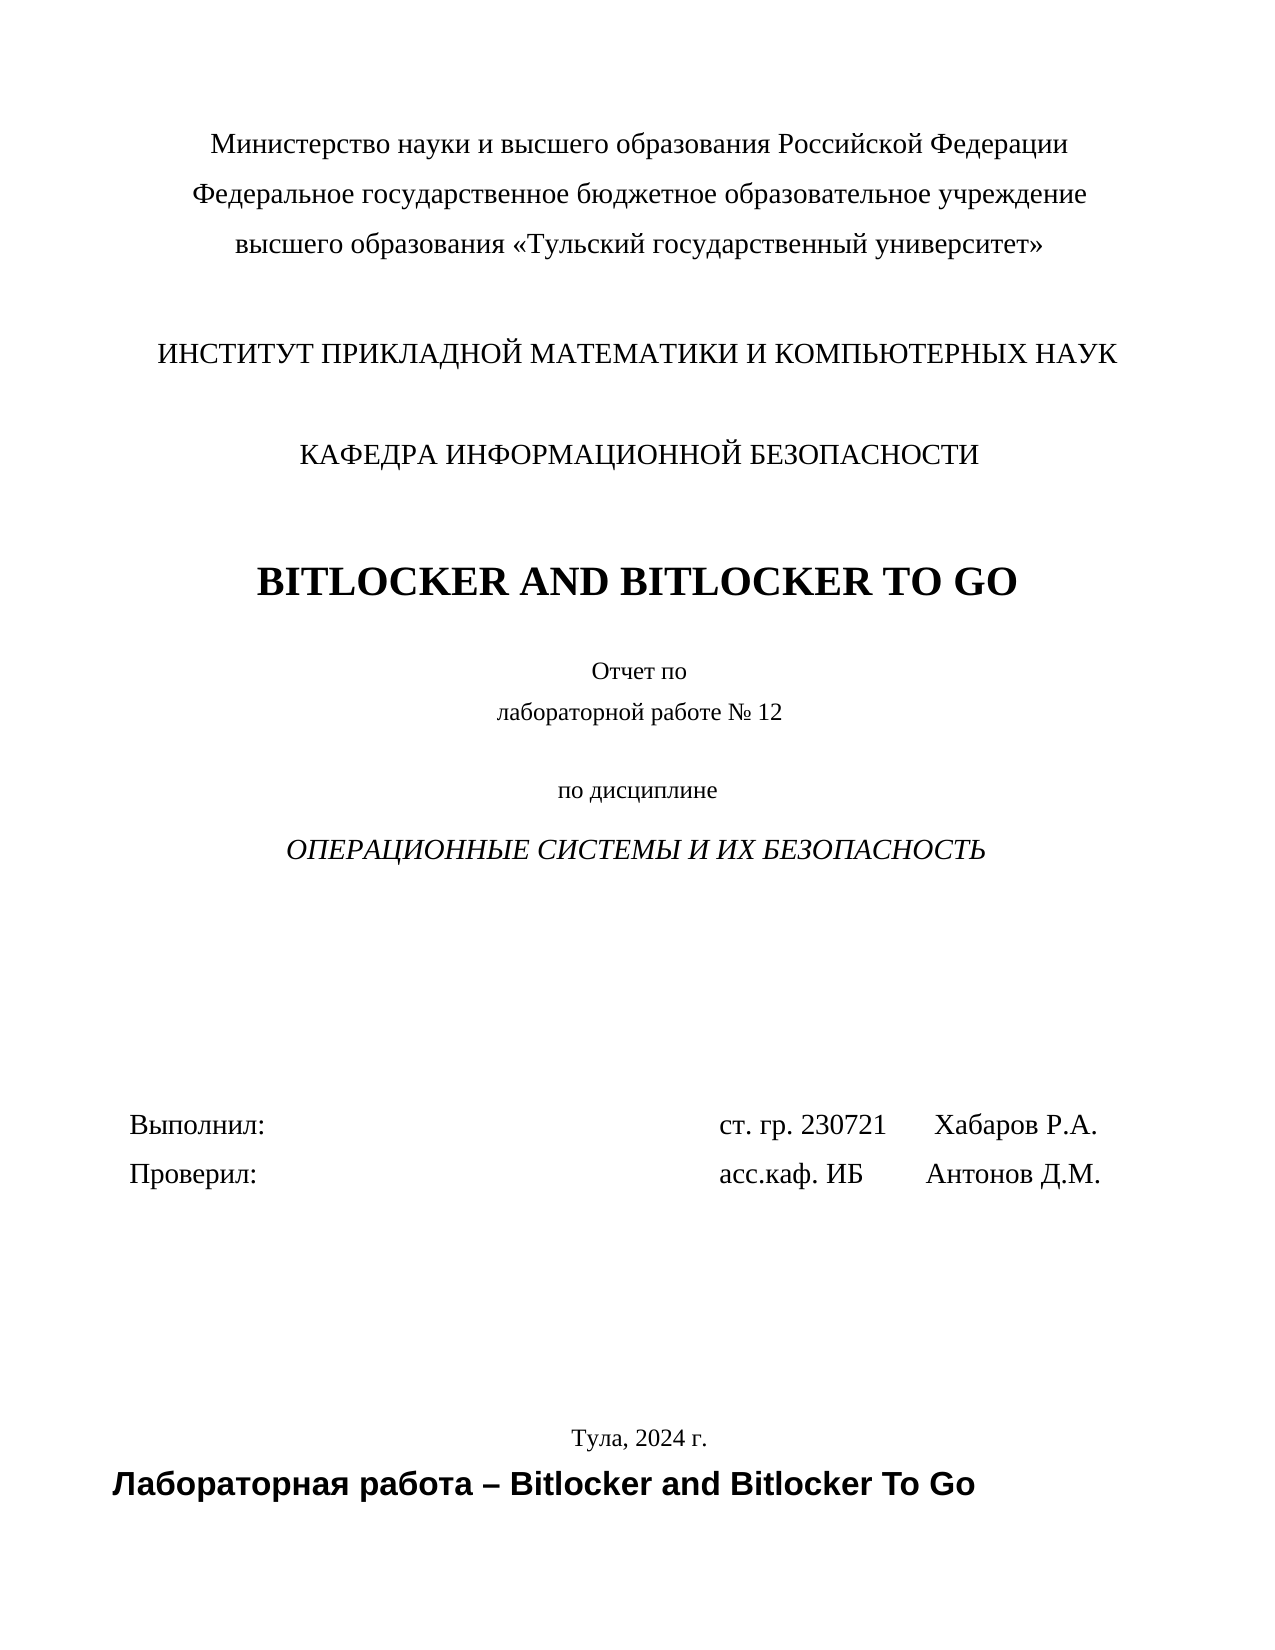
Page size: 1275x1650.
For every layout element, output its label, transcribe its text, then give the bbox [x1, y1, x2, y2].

text Отчет по [117, 656, 1162, 684]
table_header Выполнил: [124, 1109, 493, 1150]
table_cell Проверил: [124, 1150, 493, 1191]
table_cell асс.каф. ИБ [493, 1150, 901, 1191]
text Тула, 2024 г. [117, 1423, 1162, 1452]
text лабораторной работе № 12 [117, 697, 1162, 726]
text ОПЕРАЦИОННЫЕ СИСТЕМЫ И ИХ БЕЗОПАСНОСТЬ [112, 832, 1162, 866]
text BITLOCKER AND BITLOCKER TO GO [112, 556, 1162, 604]
text Министерство науки и высшего образования Российской Федерации Федеральное государственное бюджетное образовательное учреждение высшего образования «Тульский государственный университет» [183, 126, 1096, 260]
text ИНСТИТУТ ПРИКЛАДНОЙ МАТЕМАТИКИ И КОМПЬЮТЕРНЫХ НАУК [112, 337, 1162, 370]
text по дисциплине [112, 775, 1162, 803]
table_header Хабаров Р.А. [901, 1109, 1119, 1150]
table_cell Антонов Д.М. [901, 1150, 1119, 1191]
text КАФЕДРА ИНФОРМАЦИОННОЙ БЕЗОПАСНОСТИ [116, 437, 1162, 471]
table_header ст. гр. 230721 [493, 1109, 901, 1150]
